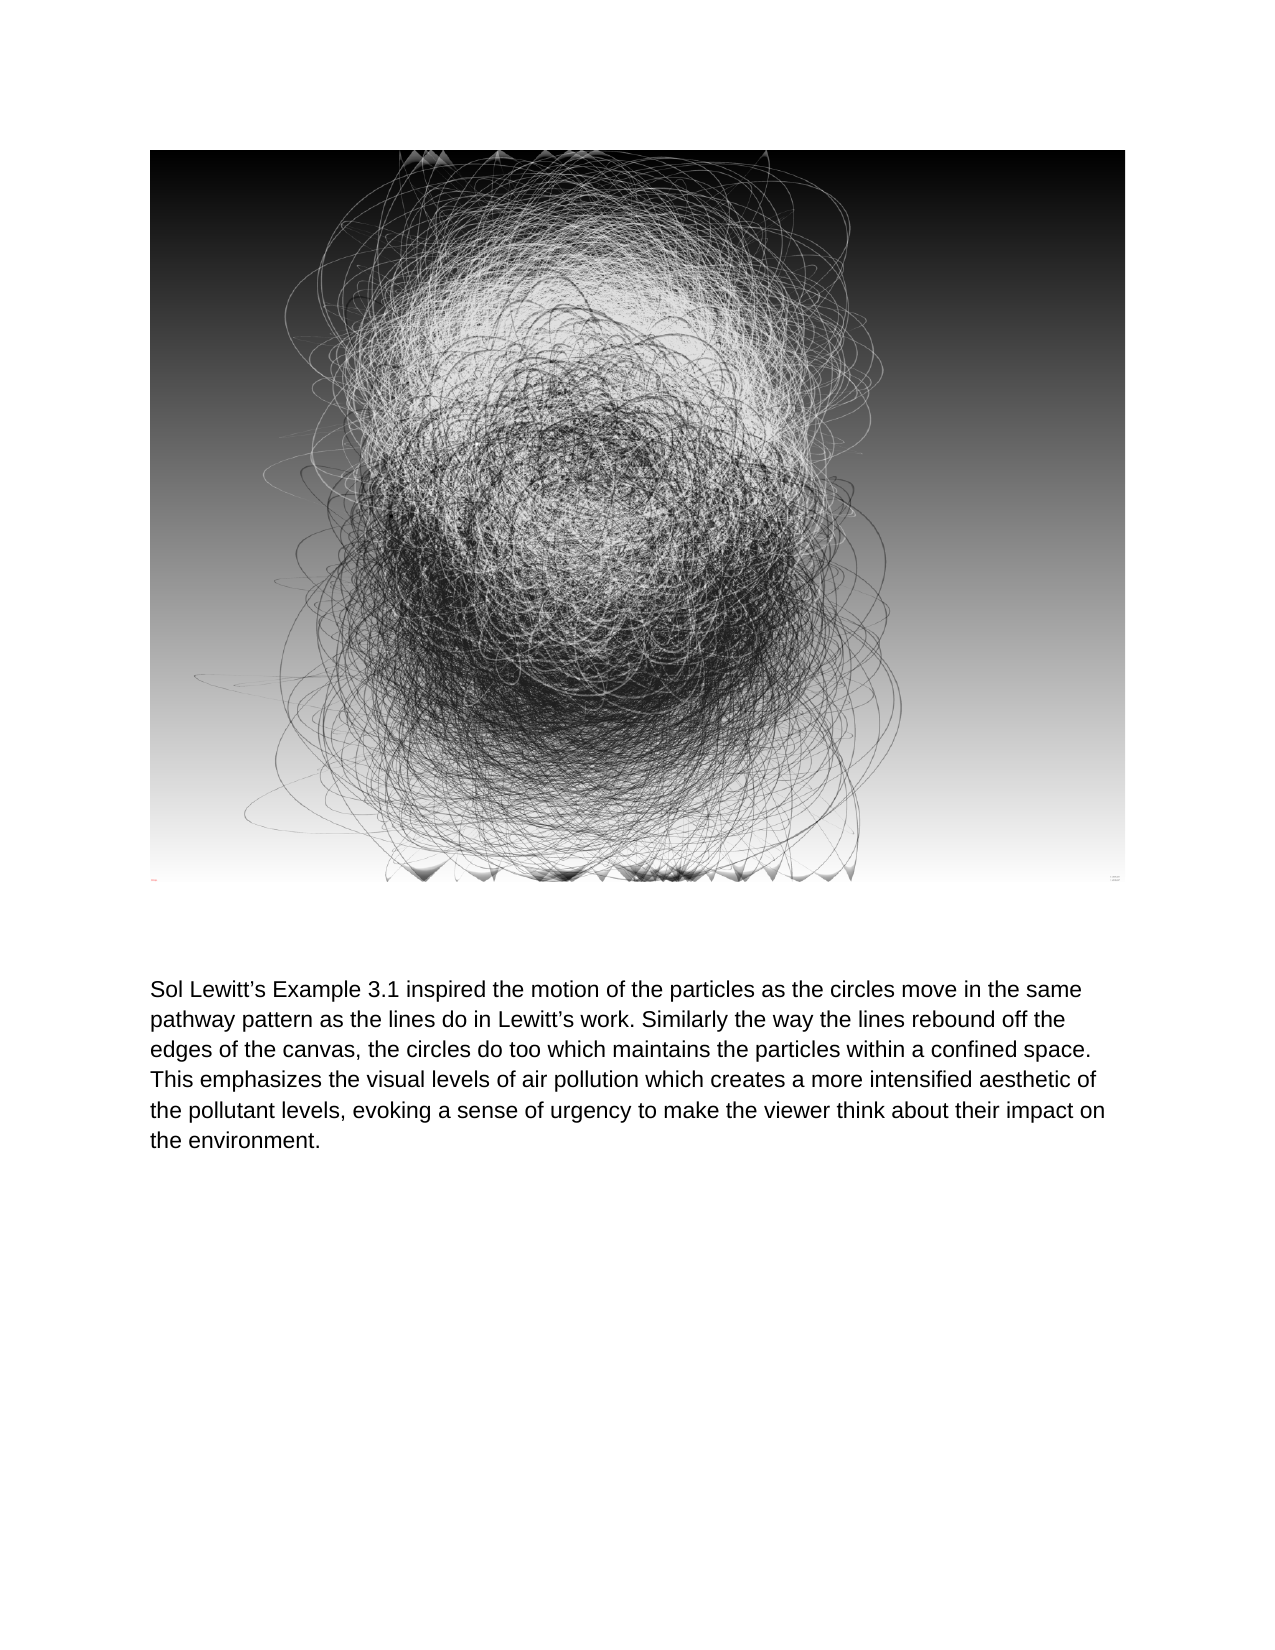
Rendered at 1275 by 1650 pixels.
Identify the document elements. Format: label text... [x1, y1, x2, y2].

picture [150, 150, 1125, 882]
text Sol Lewitt’s Example 3.1 inspired the motion of the particles as the circles move in the same pathway pattern as the lines do in Lewitt’s work. Similarly the way the lines rebound off the edges of the canvas, the circles do too which maintains the particles within a confined space. This emphasizes the visual levels of air pollution which creates a more intensified aesthetic of the pollutant levels, evoking a sense of urgency to make the viewer think about their impact on the environment. [150, 976, 1125, 1153]
